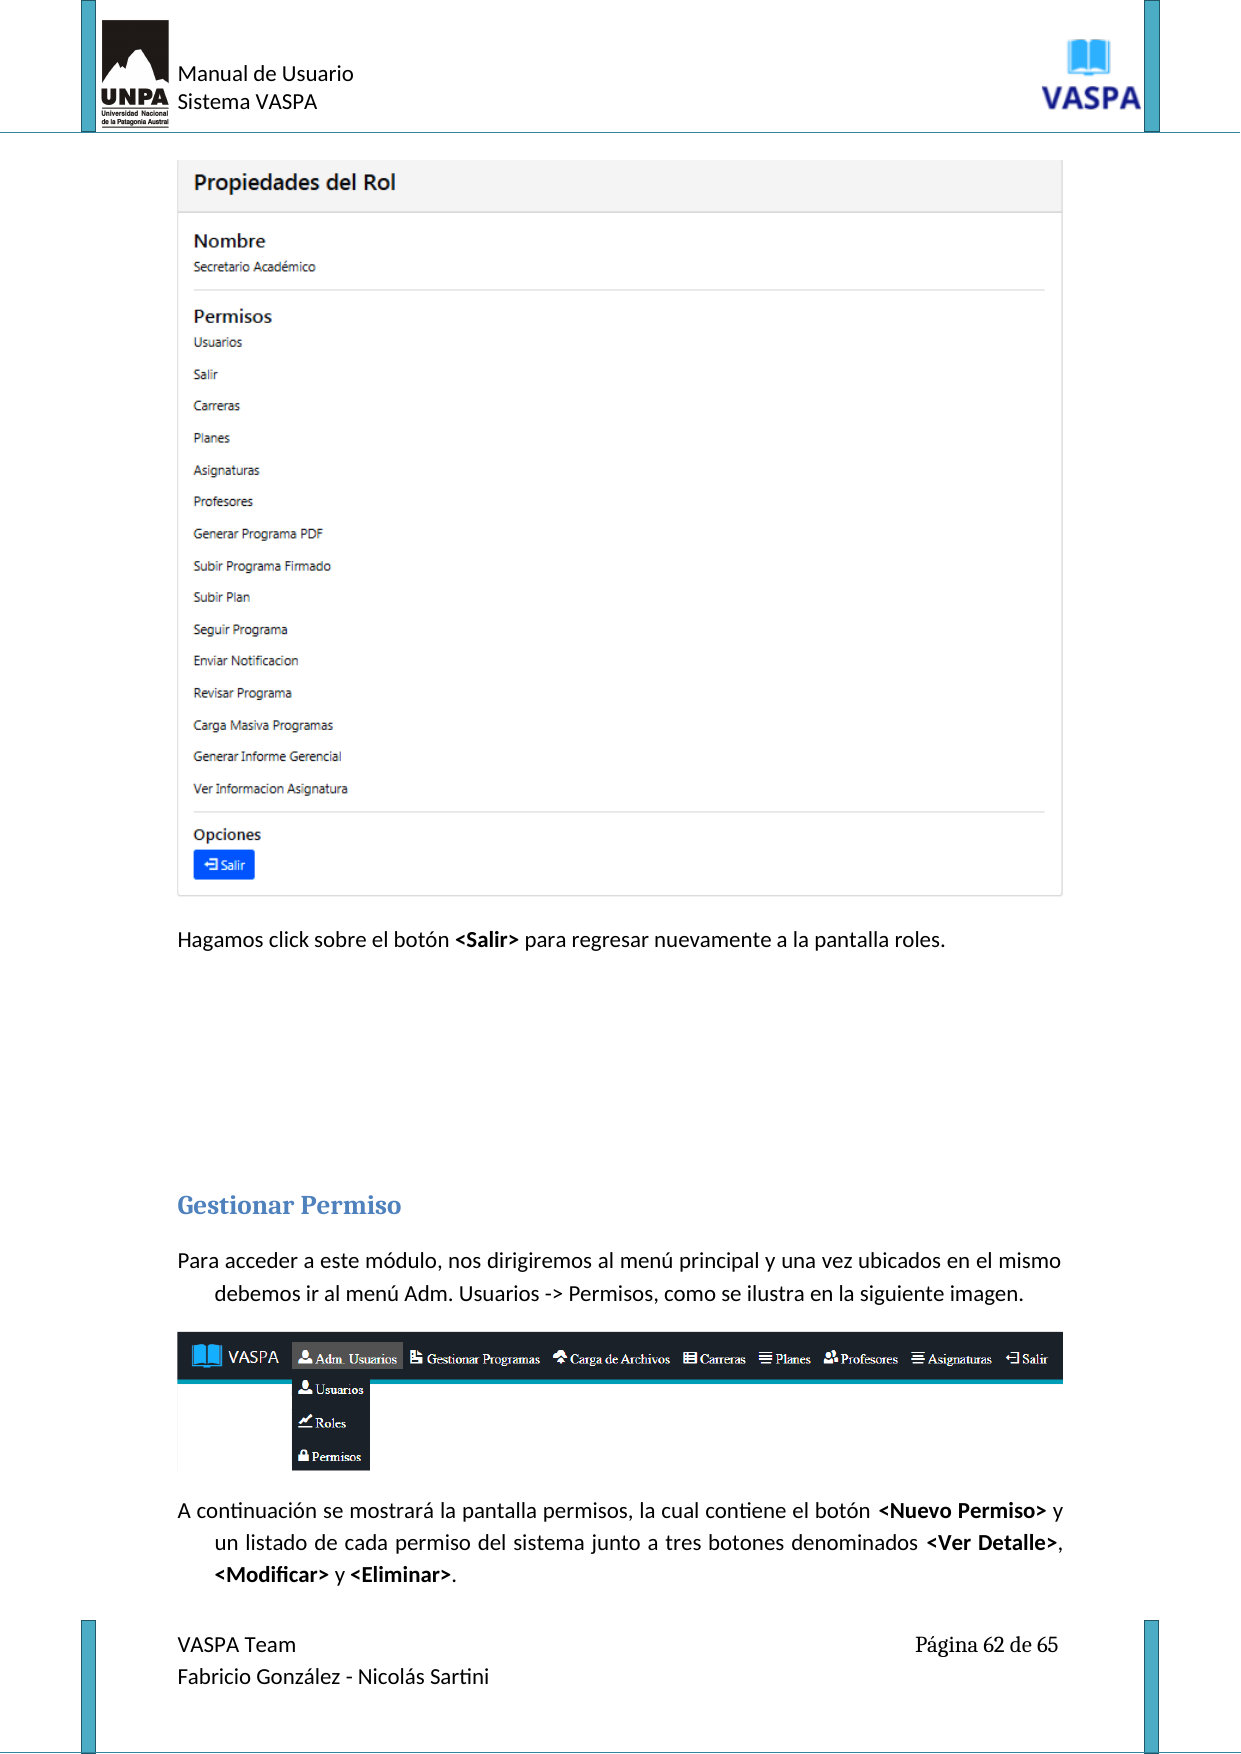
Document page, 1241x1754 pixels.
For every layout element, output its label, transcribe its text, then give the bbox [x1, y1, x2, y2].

text A continuación se mostrará la pantalla permisos, la cual contiene el botón <Nuevo Permiso> y un listado de cada permiso del sistema junto a tres botones denominados <Ver Detalle>, <Modificar> y <Eliminar>. [177, 1496, 1063, 1588]
picture [100, 18, 170, 129]
picture [177, 1331, 1063, 1471]
text Hagamos click sobre el botón <Salir> para regresar nuevamente a la pantalla roles. [177, 925, 1063, 953]
picture [1036, 19, 1146, 129]
picture [177, 160, 1063, 900]
text Para acceder a este módulo, nos dirigiremos al menú principal y una vez ubicados en el mismo debemos ir al menú Adm. Usuarios -> Permisos, como se ilustra en la siguiente imagen. [177, 1247, 1063, 1307]
text Gestionar Permiso [177, 1190, 1063, 1221]
